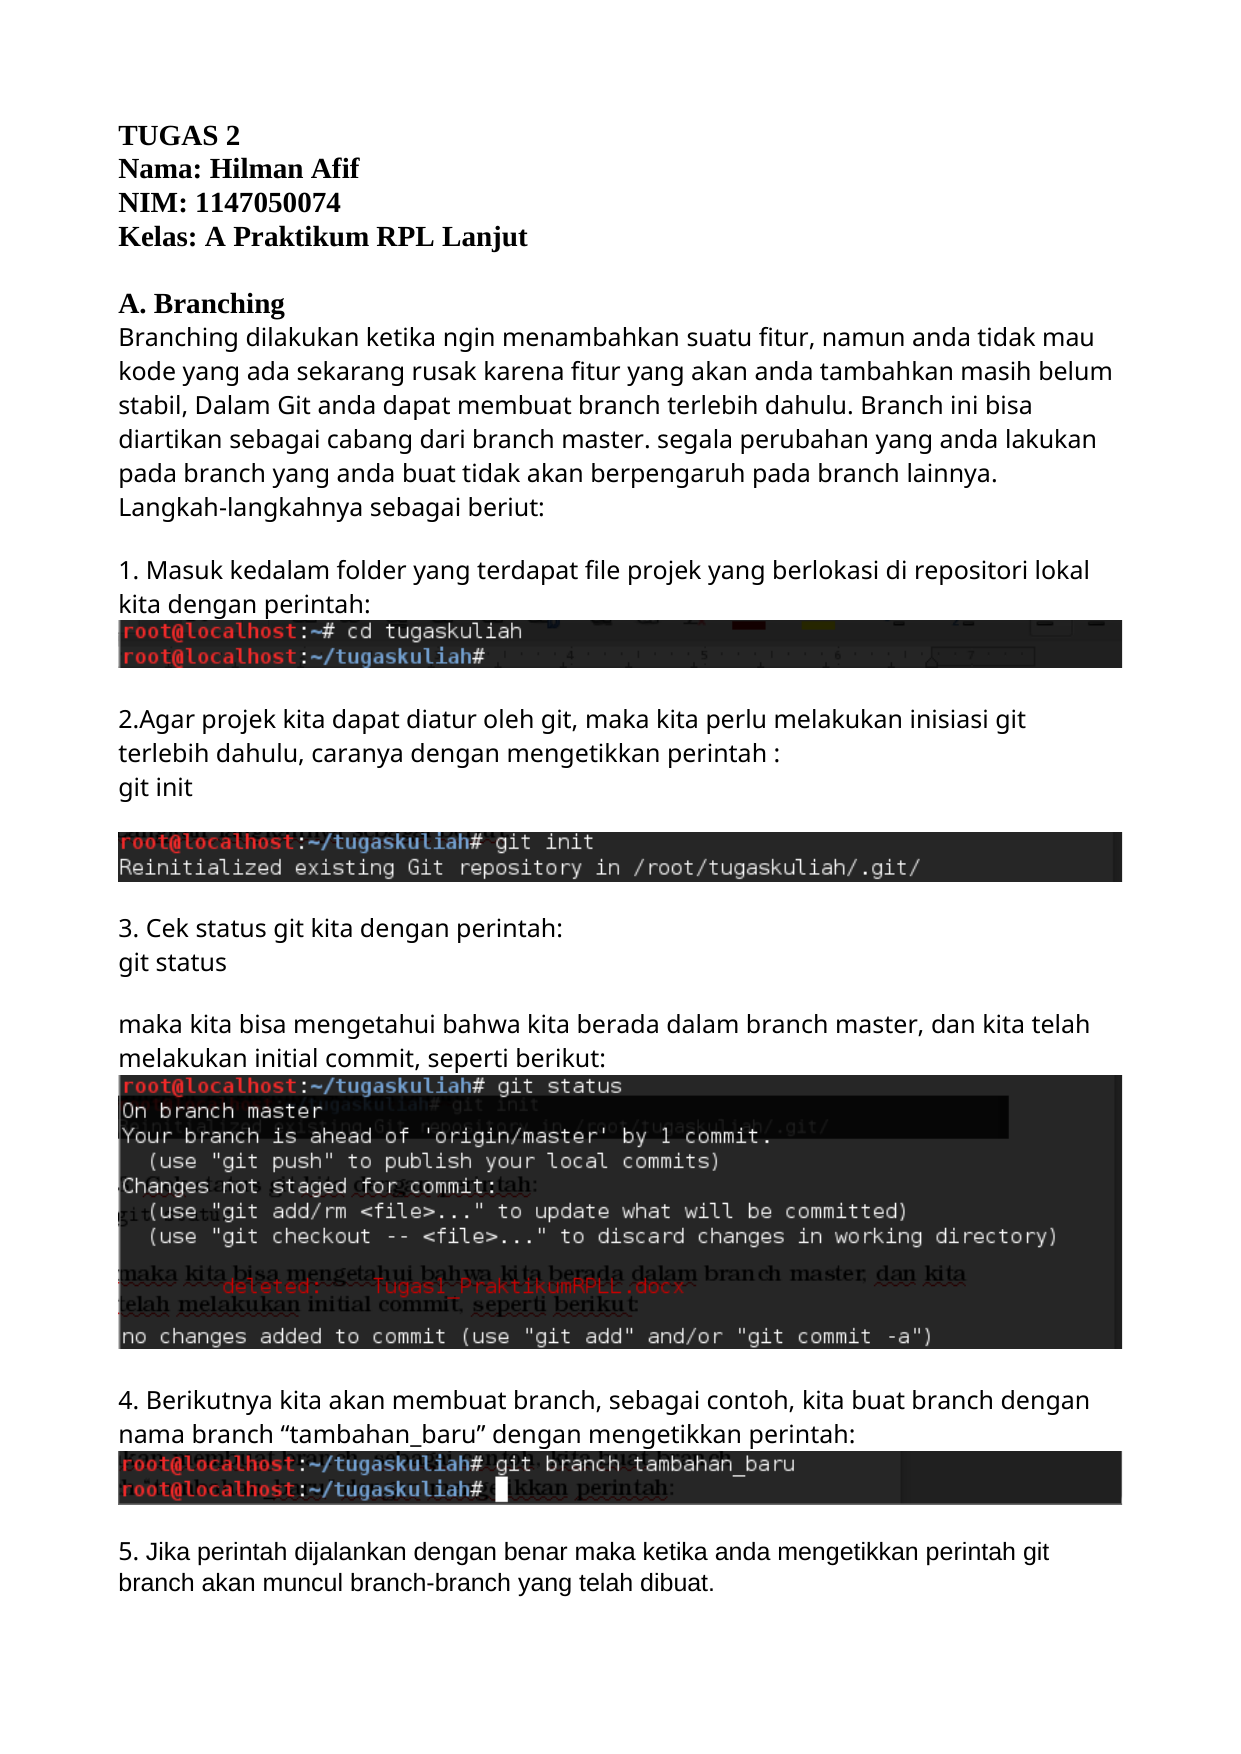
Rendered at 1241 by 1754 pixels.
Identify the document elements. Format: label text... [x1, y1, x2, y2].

text Kelas: A Praktikum RPL Lanjut [118, 219, 1122, 252]
text git init [118, 770, 1122, 804]
text 1. Masuk kedalam folder yang terdapat file projek yang berlokasi di repositori lokal kita dengan perintah: [118, 552, 1122, 620]
text TUGAS 2 [118, 118, 1122, 152]
text maka kita bisa mengetahui bahwa kita berada dalam branch master, dan kita telah melakukan initial commit, seperti berikut: [118, 1007, 1122, 1075]
picture [118, 1451, 1123, 1505]
text 3. Cek status git kita dengan perintah: [118, 910, 1122, 944]
text git status [118, 944, 1122, 978]
picture [118, 832, 1123, 882]
text Branching dilakukan ketika ngin menambahkan suatu fitur, namun anda tidak mau kode yang ada sekarang rusak karena fitur yang akan anda tambahkan masih belum stabil, Dalam Git anda dapat membuat branch terlebih dahulu. Branch ini bisa diartikan sebagai cabang dari branch master. segala perubahan yang anda lakukan pada branch yang anda buat tidak akan berpengaruh pada branch lainnya. [118, 319, 1122, 490]
text A. Branching [118, 286, 1122, 319]
text NIM: 1147050074 [118, 185, 1122, 219]
picture [118, 620, 1123, 668]
text Langkah-langkahnya sebagai beriut: [118, 490, 1122, 524]
text 4. Berikutnya kita akan membuat branch, sebagai contoh, kita buat branch dengan nama branch “tambahan_baru” dengan mengetikkan perintah: [118, 1383, 1122, 1451]
picture [118, 1075, 1123, 1349]
text Nama: Hilman Afif [118, 152, 1122, 185]
text 2.Agar projek kita dapat diatur oleh git, maka kita perlu melakukan inisiasi git terlebih dahulu, caranya dengan mengetikkan perintah : [118, 702, 1122, 770]
text 5. Jika perintah dijalankan dengan benar maka ketika anda mengetikkan perintah git branch akan muncul branch-branch yang telah dibuat. [118, 1534, 1122, 1597]
